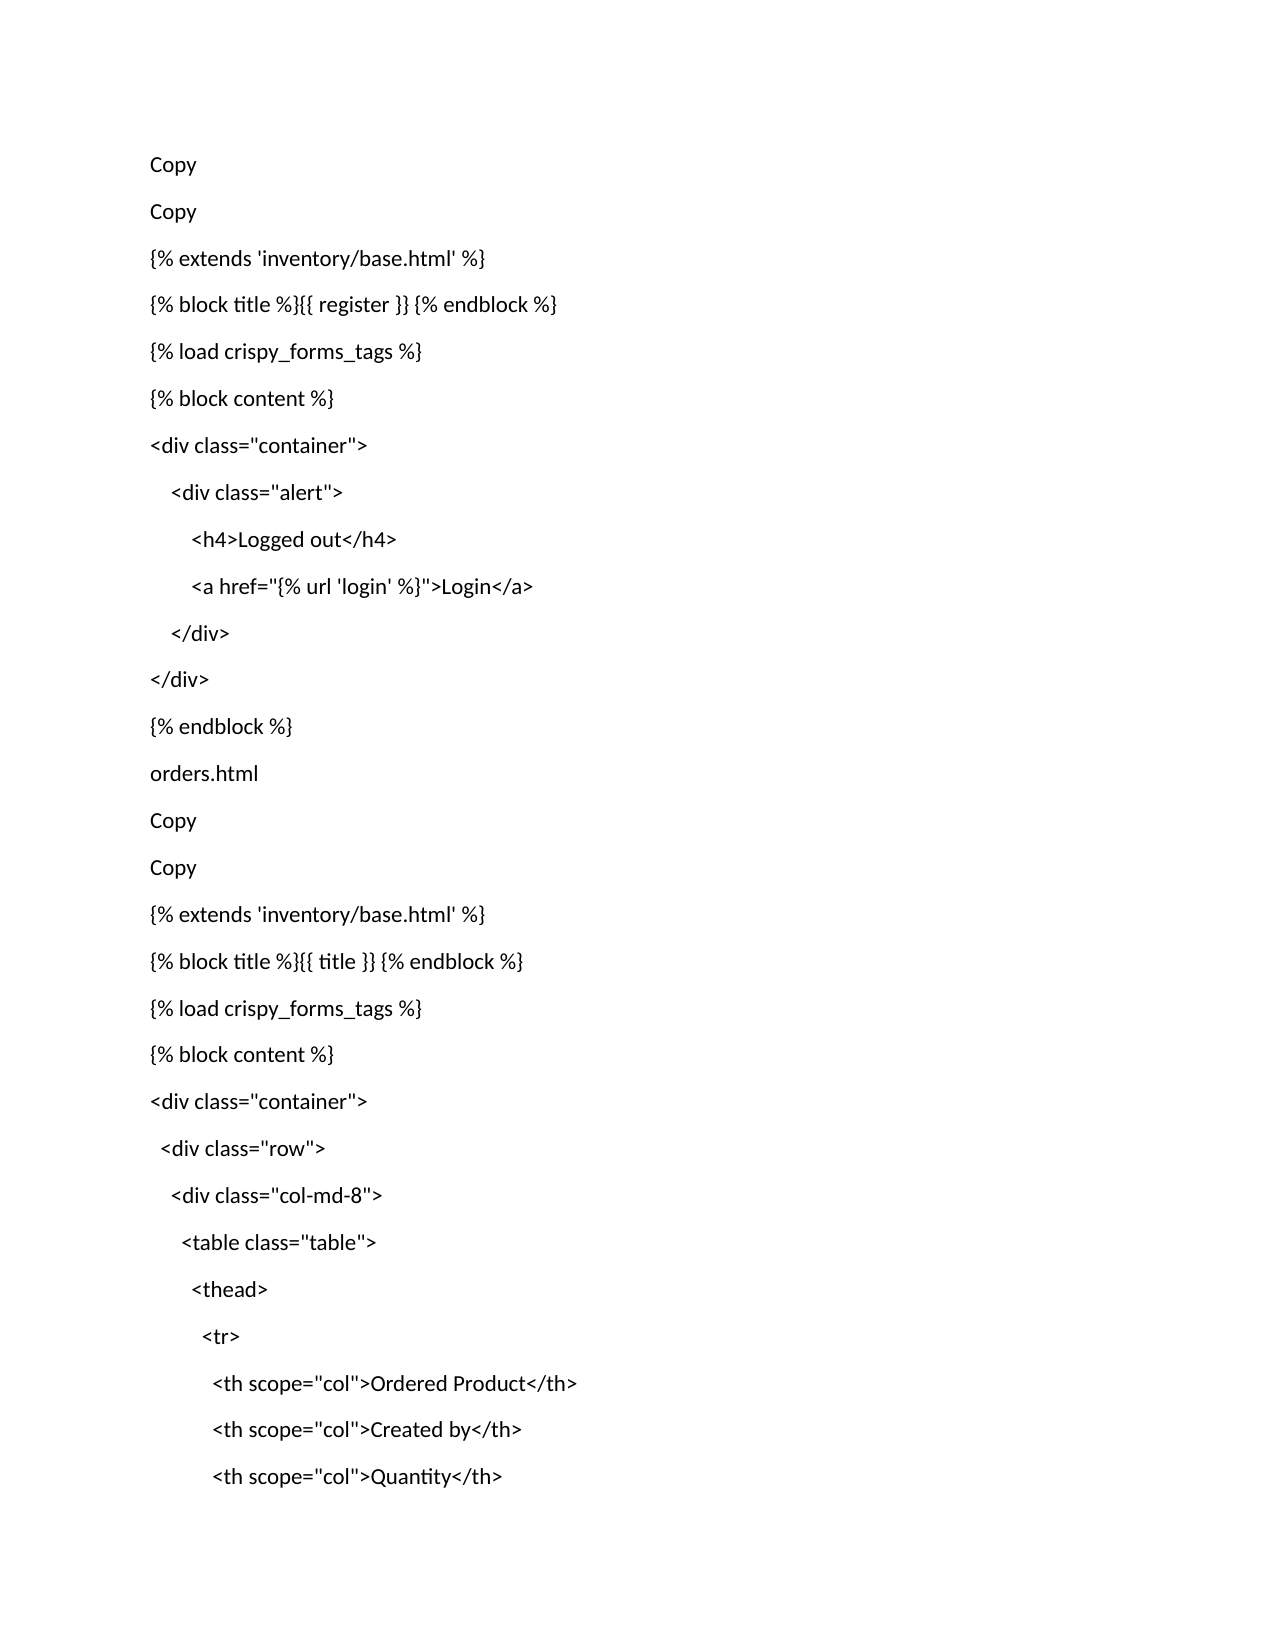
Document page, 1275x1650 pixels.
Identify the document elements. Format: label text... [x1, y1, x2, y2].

text <thead> [150, 1275, 1125, 1303]
text <tr> [150, 1322, 1125, 1350]
text {% block content %} [150, 384, 1125, 412]
text <th scope="col">Quantity</th> [150, 1462, 1125, 1491]
text <div class="col-md-8"> [150, 1181, 1125, 1209]
text Copy [150, 853, 1125, 881]
text Copy [150, 806, 1125, 834]
text <th scope="col">Created by</th> [150, 1416, 1125, 1444]
text <a href="{% url 'login' %}">Login</a> [150, 572, 1125, 600]
text <table class="table"> [150, 1228, 1125, 1256]
text {% block content %} [150, 1041, 1125, 1069]
text </div> [150, 666, 1125, 694]
text </div> [150, 619, 1125, 647]
text <div class="alert"> [150, 478, 1125, 506]
text {% extends 'inventory/base.html' %} [150, 900, 1125, 928]
text <div class="row"> [150, 1134, 1125, 1162]
text {% extends 'inventory/base.html' %} [150, 244, 1125, 272]
text <div class="container"> [150, 1087, 1125, 1116]
text <h4>Logged out</h4> [150, 525, 1125, 553]
text {% load crispy_forms_tags %} [150, 994, 1125, 1022]
text {% endblock %} [150, 712, 1125, 741]
text {% load crispy_forms_tags %} [150, 337, 1125, 366]
text {% block title %}{{ register }} {% endblock %} [150, 291, 1125, 319]
text {% block title %}{{ title }} {% endblock %} [150, 947, 1125, 975]
text orders.html [150, 759, 1125, 787]
text Copy [150, 197, 1125, 225]
text Copy [150, 150, 1125, 178]
text <th scope="col">Ordered Product</th> [150, 1369, 1125, 1397]
text <div class="container"> [150, 431, 1125, 459]
